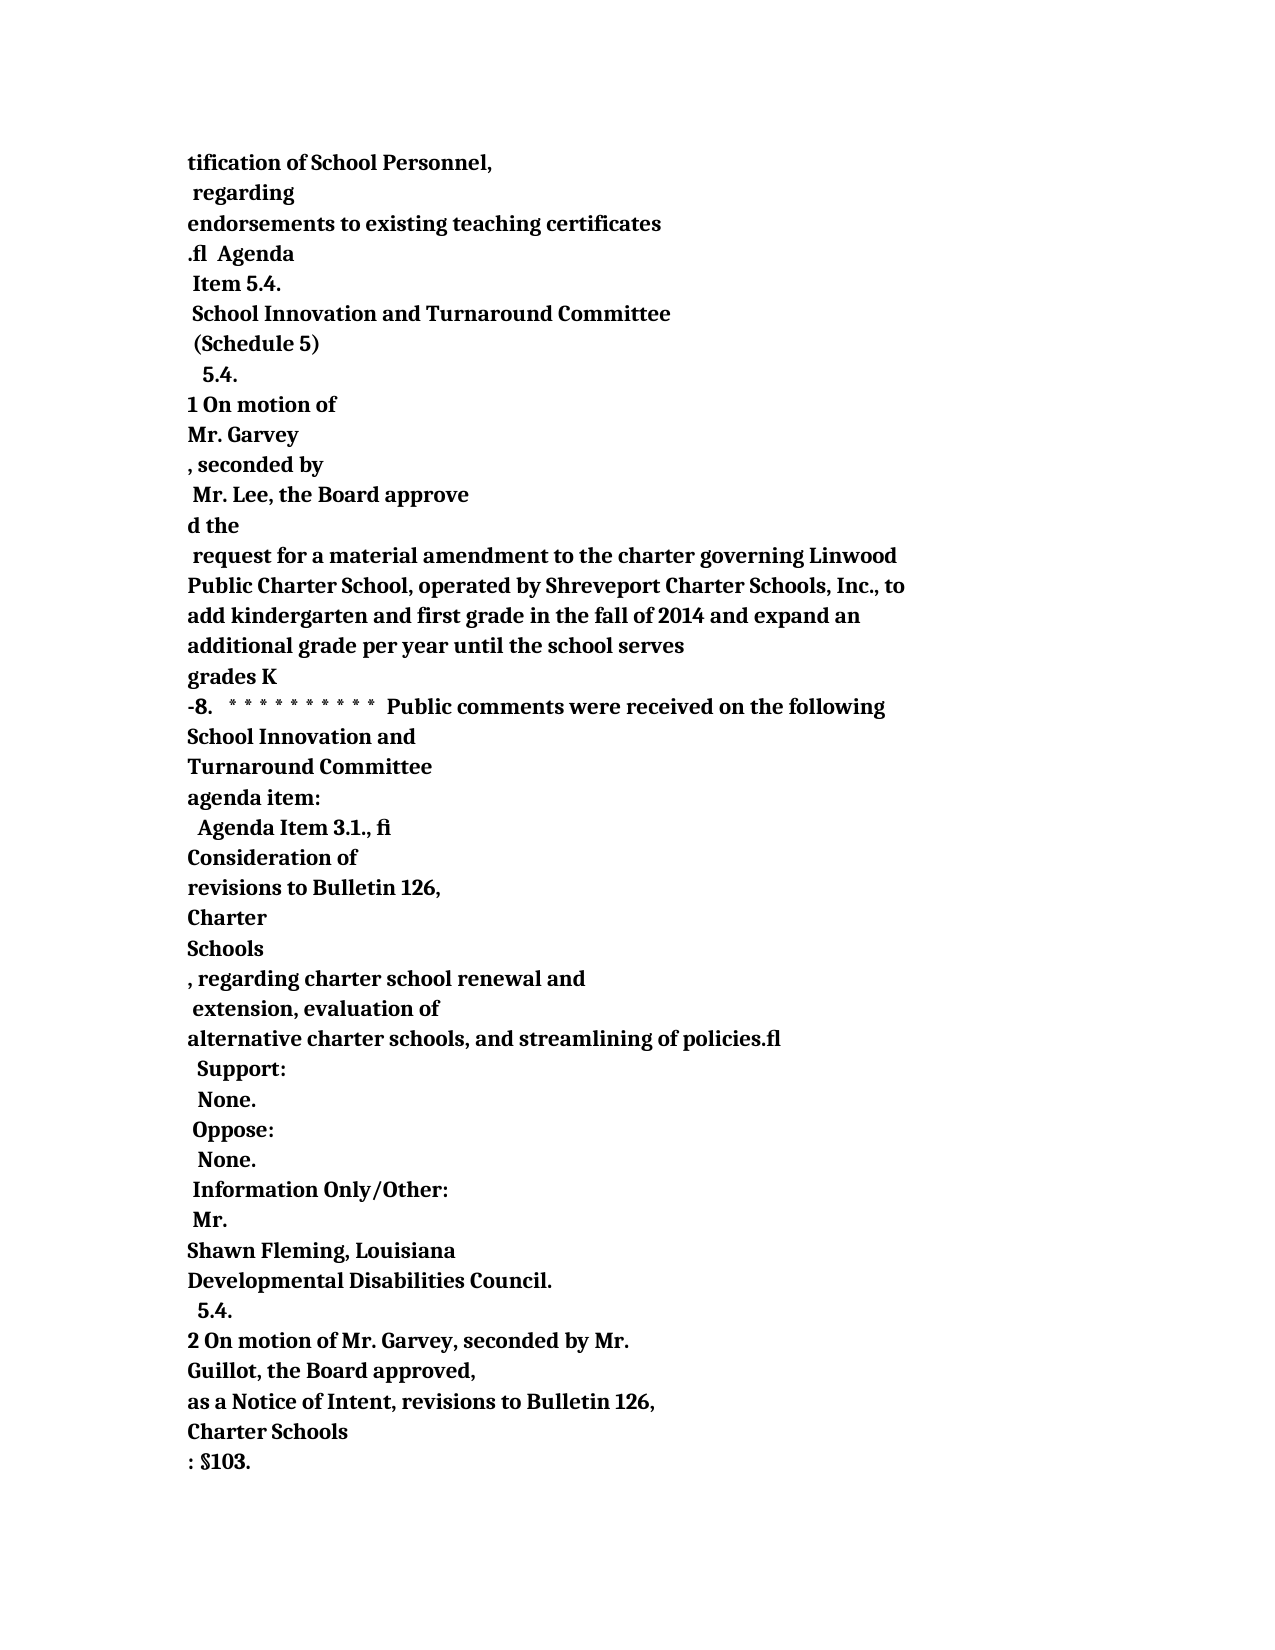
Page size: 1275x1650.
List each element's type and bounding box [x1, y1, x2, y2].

text [187, 150, 1087, 1475]
